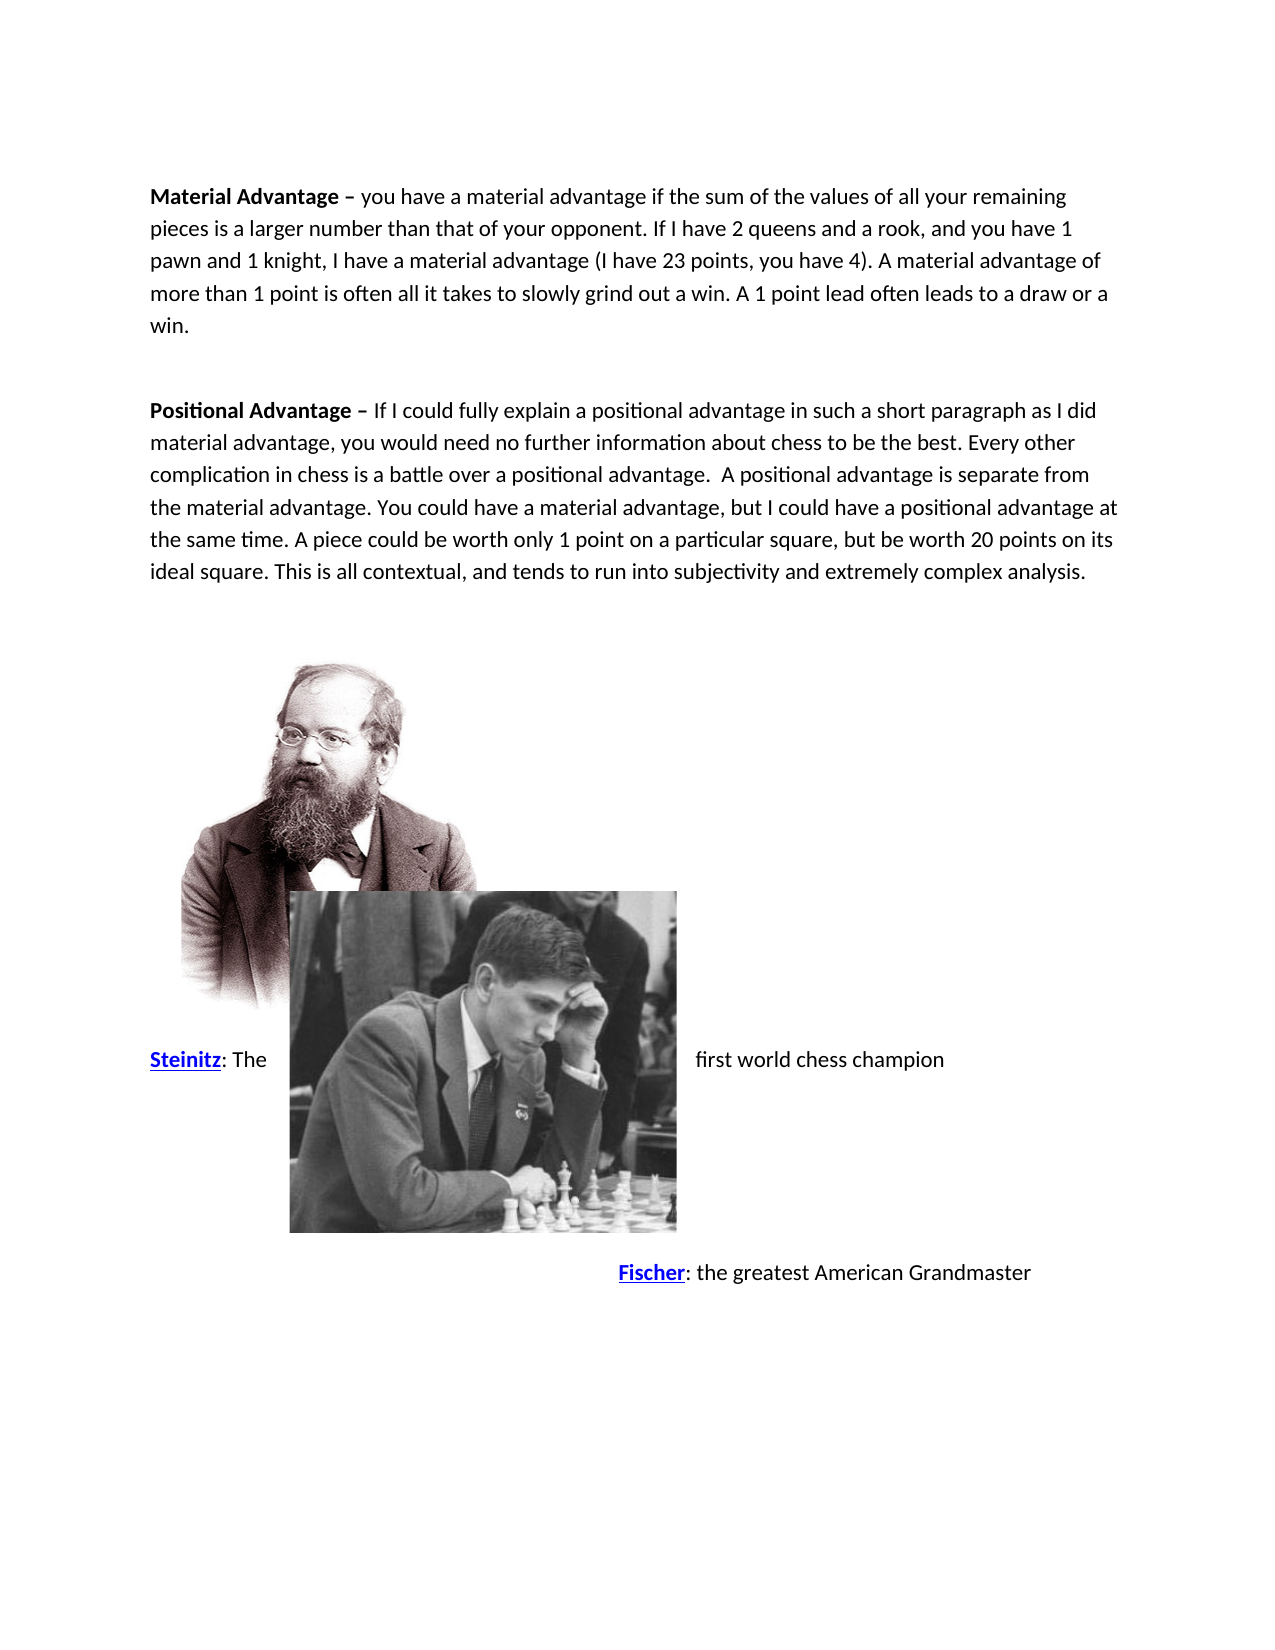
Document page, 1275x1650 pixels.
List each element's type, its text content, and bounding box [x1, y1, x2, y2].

text Positional Advantage – If I could fully explain a positional advantage in such a short paragraph as I did material advantage, you would need no further information about chess to be the best. Every other complication in chess is a battle over a positional advantage. A positional advantage is separate from the material advantage. You could have a material advantage, but I could have a positional advantage at the same time. A piece could be worth only 1 point on a particular square, but be worth 20 points on its ideal square. This is all contextual, and tends to run into subjectivity and extremely complex analysis. [150, 396, 1125, 649]
text Steinitz: The first world chess champion [676, 1046, 1125, 1074]
picture [179, 642, 676, 1232]
text Fischer: the greatest American Grandmaster [525, 1258, 1125, 1286]
text Steinitz: The first world chess champion [150, 1046, 289, 1074]
